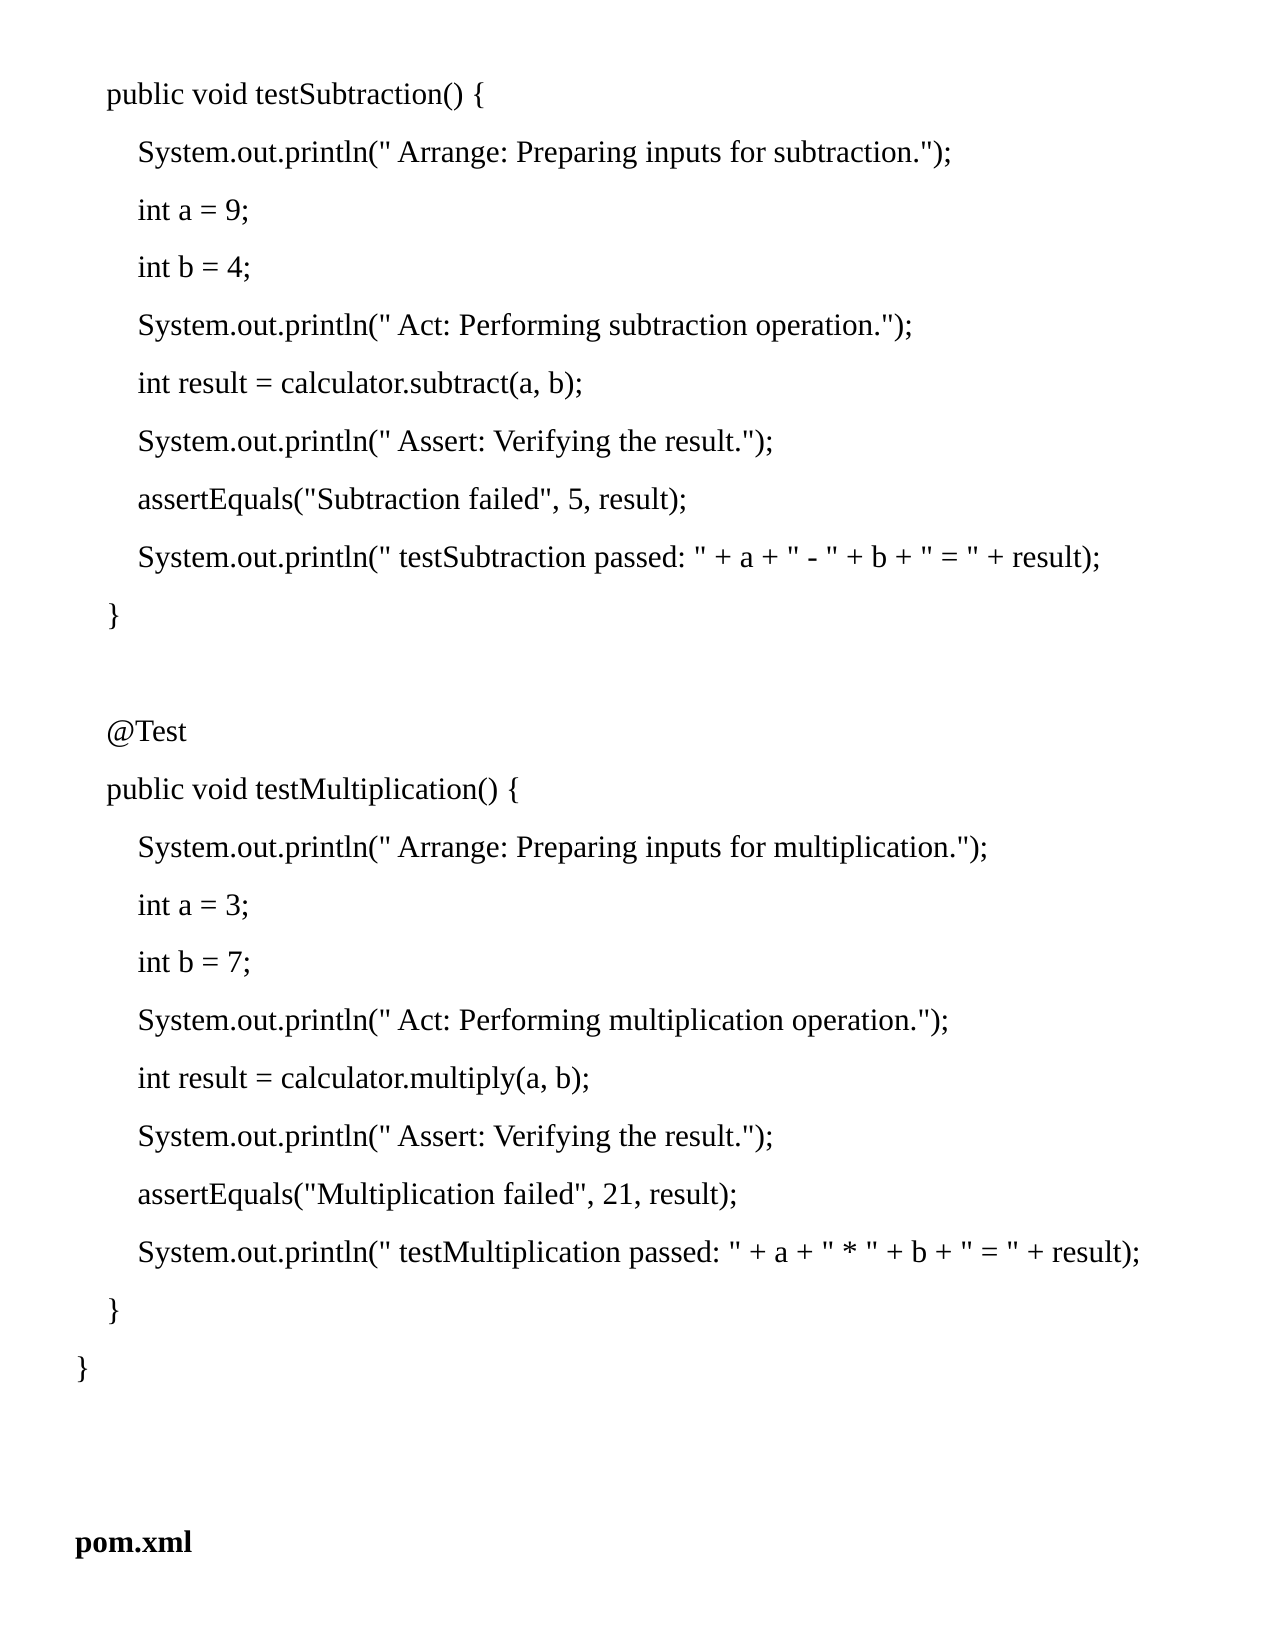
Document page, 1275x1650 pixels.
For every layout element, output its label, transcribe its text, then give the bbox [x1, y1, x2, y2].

text } [75, 1291, 1200, 1327]
text System.out.println(" Arrange: Preparing inputs for subtraction."); [75, 133, 1200, 169]
text assertEquals("Multiplication failed", 21, result); [75, 1175, 1200, 1211]
text System.out.println(" Act: Performing multiplication operation."); [75, 1002, 1200, 1038]
text System.out.println(" testSubtraction passed: " + a + " - " + b + " = " + result); [75, 538, 1200, 574]
text int b = 4; [75, 249, 1200, 285]
text pom.xml [75, 1523, 1200, 1559]
text @Test [75, 712, 1200, 748]
text public void testSubtraction() { [75, 75, 1200, 111]
text int a = 3; [75, 886, 1200, 922]
text System.out.println(" Arrange: Preparing inputs for multiplication."); [75, 828, 1200, 864]
text int result = calculator.subtract(a, b); [75, 364, 1200, 401]
text } [75, 596, 1200, 632]
text assertEquals("Subtraction failed", 5, result); [75, 480, 1200, 516]
text int b = 7; [75, 944, 1200, 980]
text public void testMultiplication() { [75, 770, 1200, 806]
text System.out.println(" Assert: Verifying the result."); [75, 1117, 1200, 1153]
text System.out.println(" testMultiplication passed: " + a + " * " + b + " = " + result); [75, 1233, 1200, 1269]
text System.out.println(" Act: Performing subtraction operation."); [75, 307, 1200, 343]
text System.out.println(" Assert: Verifying the result."); [75, 422, 1200, 458]
text int result = calculator.multiply(a, b); [75, 1059, 1200, 1096]
text int a = 9; [75, 191, 1200, 227]
text } [75, 1349, 1200, 1385]
